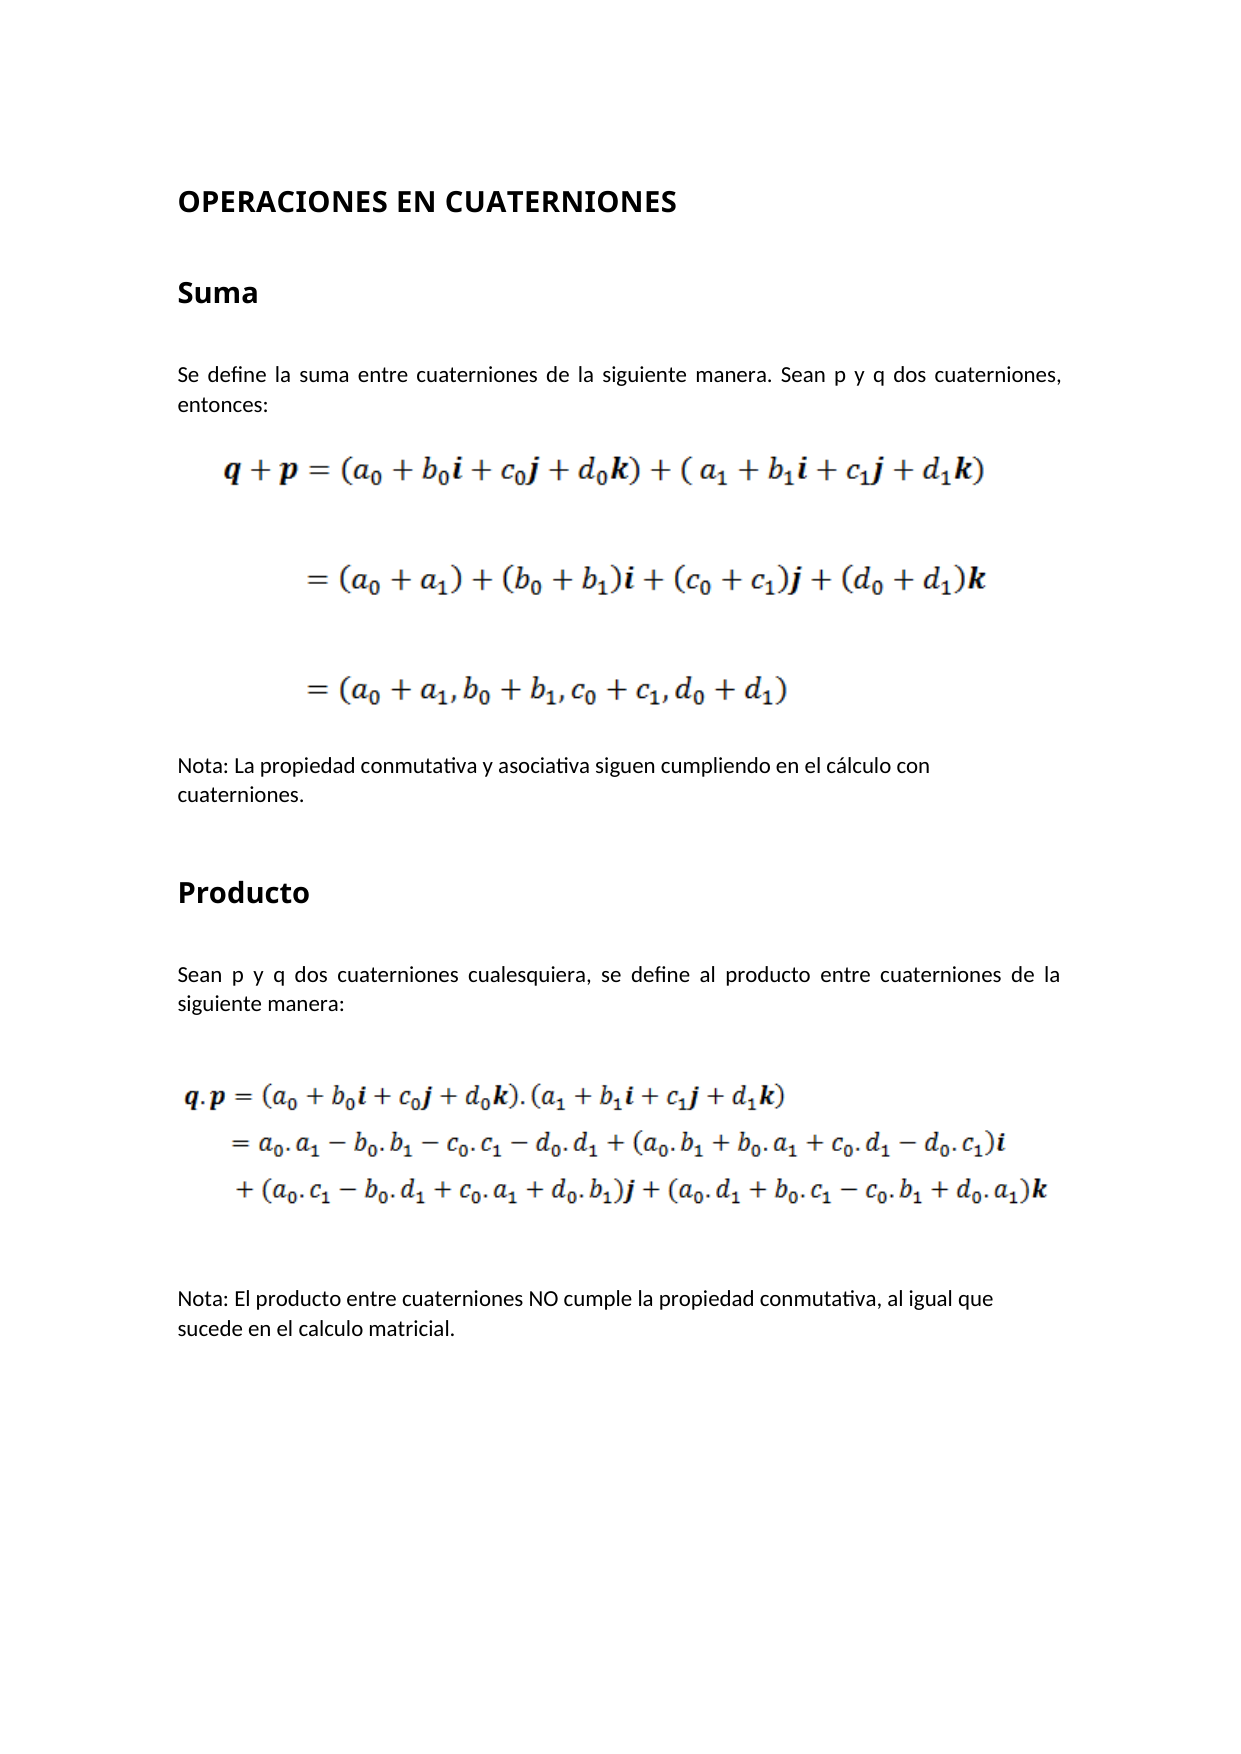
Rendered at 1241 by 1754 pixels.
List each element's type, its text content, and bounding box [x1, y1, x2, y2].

subtitle Operaciones en cuaterniones [177, 181, 1063, 221]
text Sean p y q dos cuaterniones cualesquiera, se define al producto entre cuaterniones de la siguiente manera: [177, 960, 1063, 1017]
text Se define la suma entre cuaterniones de la siguiente manera. Sean p y q dos cuaterniones, entonces: [177, 361, 1063, 418]
subtitle Producto [177, 872, 1063, 912]
subtitle Suma [177, 273, 1063, 312]
text Nota: La propiedad conmutativa y asociativa siguen cumpliendo en el cálculo con cuaterniones. [177, 751, 1063, 808]
picture [203, 436, 1037, 733]
text Nota: El producto entre cuaterniones NO cumple la propiedad conmutativa, al igual que sucede en el calculo matricial. [177, 1284, 1063, 1342]
picture [177, 1081, 1063, 1221]
